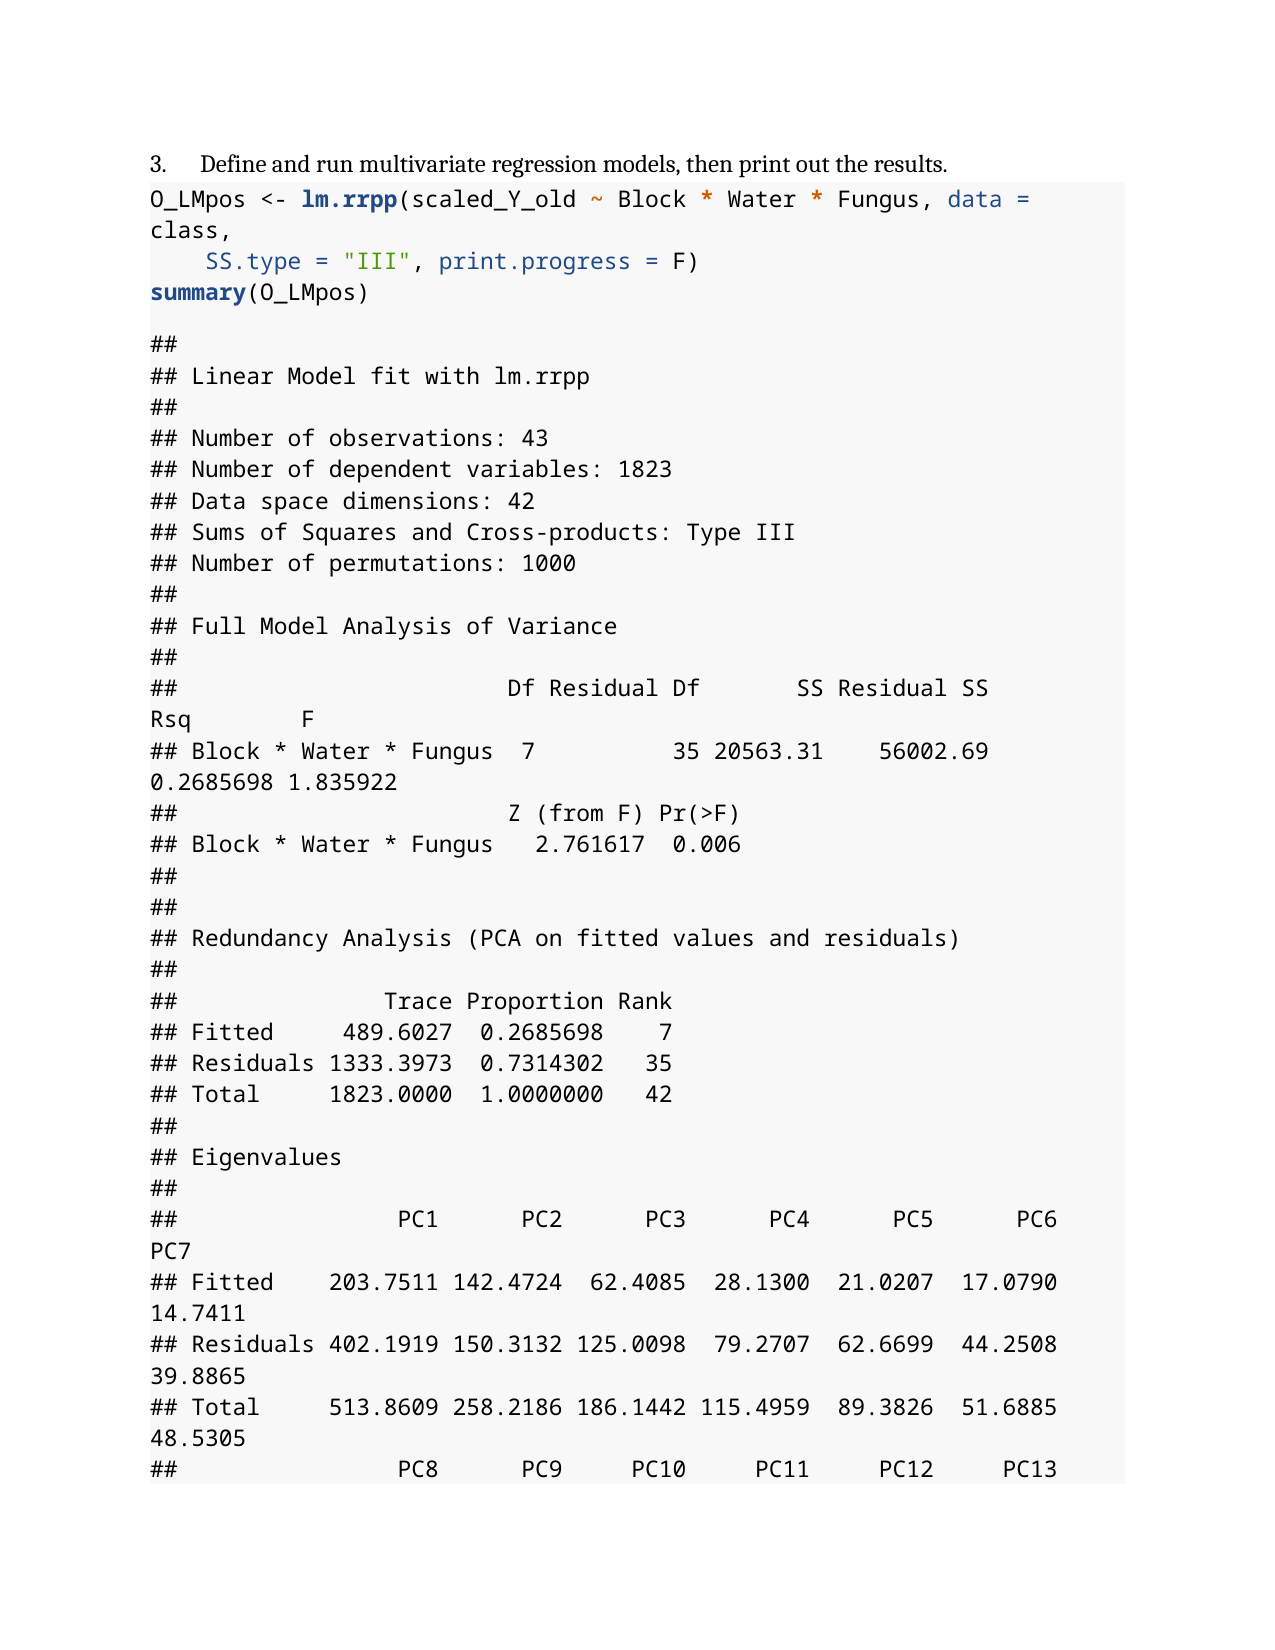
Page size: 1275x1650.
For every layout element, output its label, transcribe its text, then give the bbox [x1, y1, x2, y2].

text O_LMpos <- lm.rrpp(scaled_Y_old ~ Block * Water * Fungus, data = class, SS.type = "III", print.progress = F) summary(O_LMpos) [150, 182, 1125, 307]
list Define and run multivariate regression models, then print out the results. [150, 150, 1125, 179]
